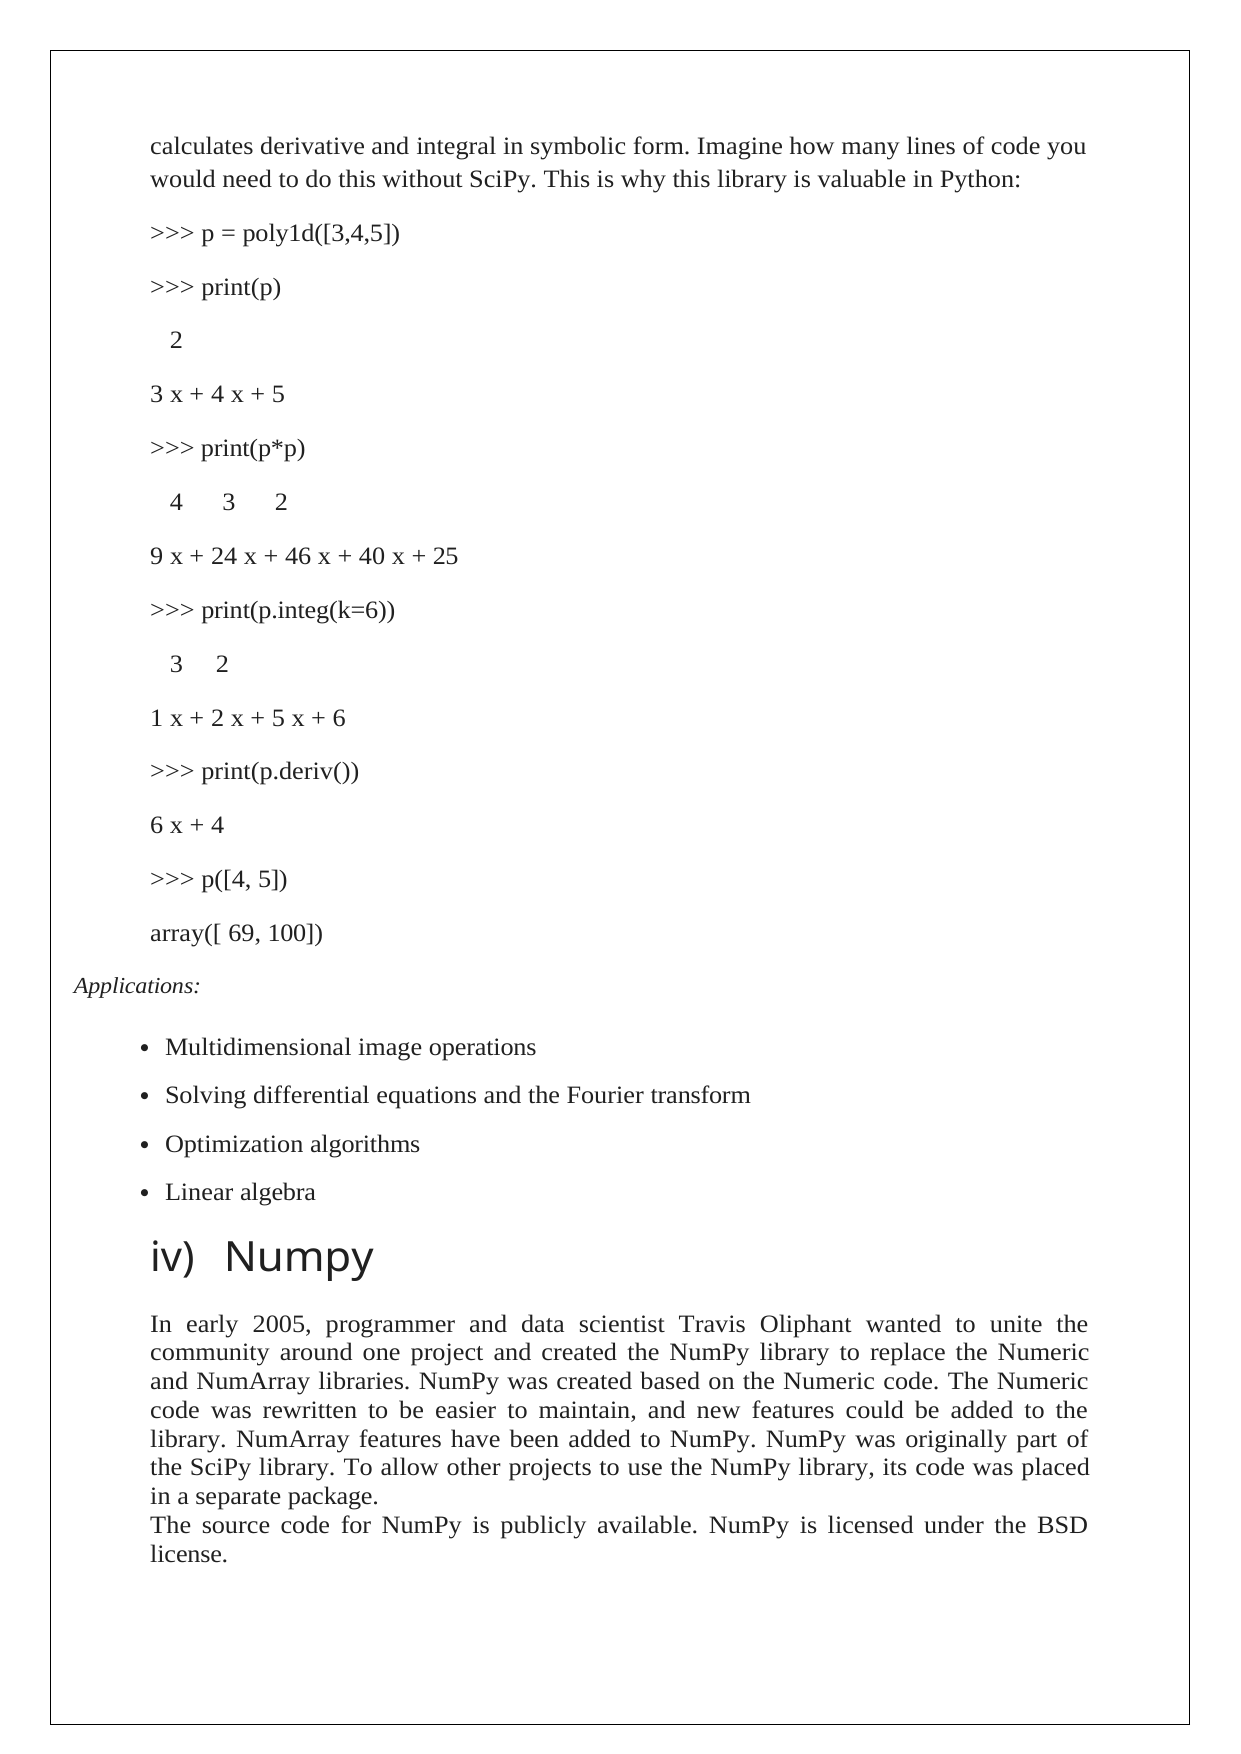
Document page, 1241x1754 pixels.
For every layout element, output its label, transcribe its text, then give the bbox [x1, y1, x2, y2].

list Multidimensional image operations [141, 1032, 1181, 1061]
subtitle Numpy [150, 1226, 1181, 1283]
text >>> print(p.integ(k=6)) [150, 595, 1181, 623]
text >>> print(p*p) [150, 433, 1181, 462]
text 1 x + 2 x + 5 x + 6 [150, 703, 1181, 731]
text 3 2 [169, 649, 1181, 677]
list Optimization algorithms [141, 1129, 1181, 1158]
text >>> print(p.deriv()) 6 x + 4 [150, 756, 363, 839]
text >>> p = poly1d([3,4,5]) [150, 218, 1181, 246]
list Solving differential equations and the Fourier transform [141, 1081, 1181, 1109]
text 4 3 2 [169, 487, 1181, 516]
subtitle Applications: [74, 972, 1181, 998]
list Linear algebra [141, 1177, 1181, 1206]
text array([ 69, 100]) [150, 918, 1181, 947]
text 3 x + 4 x + 5 [150, 379, 1181, 408]
text >>> print(p) 2 [150, 272, 289, 354]
text calculates derivative and integral in symbolic form. Imagine how many lines of code you would need to do this without SciPy. This is why this library is valuable in Python: [150, 131, 1119, 193]
text In early 2005, programmer and data scientist Travis Oliphant wanted to unite the community around one project and created the NumPy library to replace the Numeric and NumArray libraries. NumPy was created based on the Numeric code. The Numeric code was rewritten to be easier to maintain, and new features could be added to the library. NumArray features have been added to NumPy. NumPy was originally part of the SciPy library. To allow other projects to use the NumPy library, its code was placed in a separate package. [150, 1309, 1090, 1510]
text >>> p([4, 5]) [150, 864, 1181, 893]
text 9 x + 24 x + 46 x + 40 x + 25 [150, 541, 1181, 570]
text The source code for NumPy is publicly available. NumPy is licensed under the BSD license. [150, 1510, 1090, 1567]
